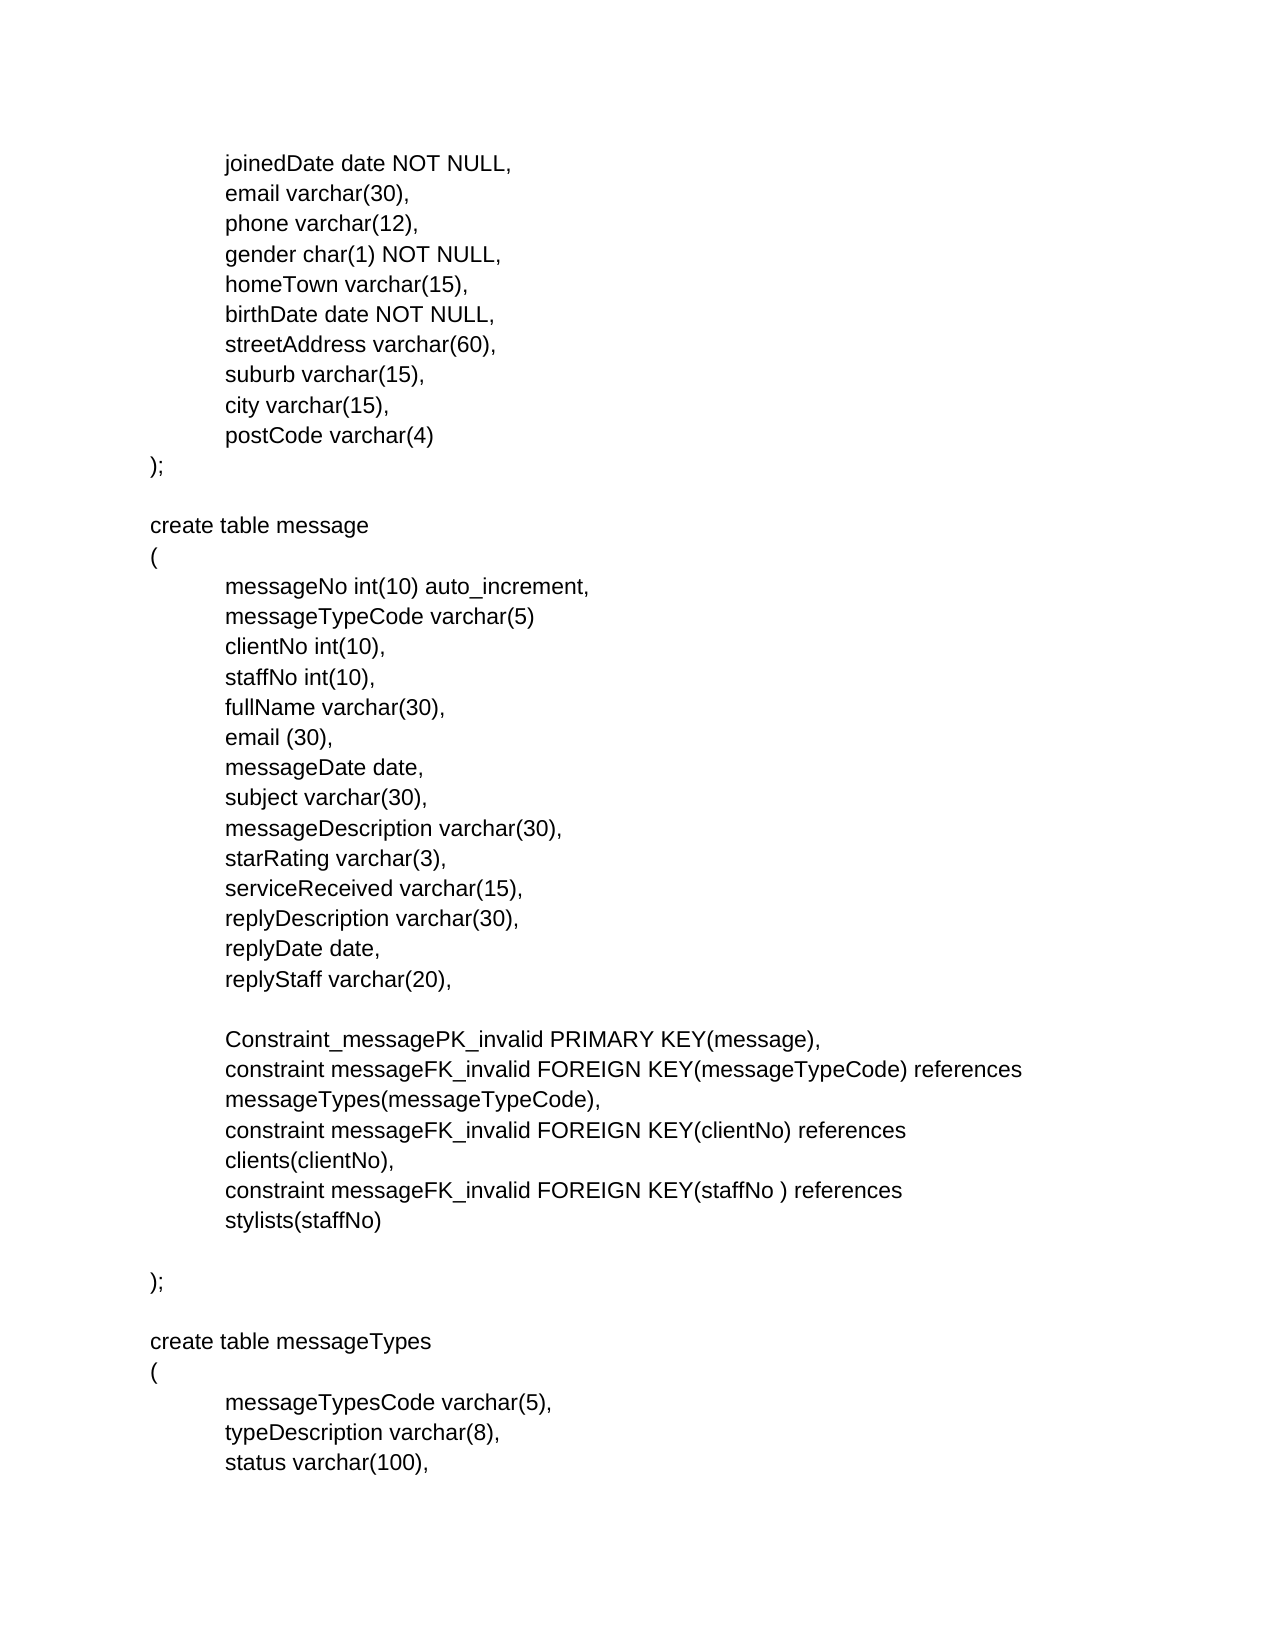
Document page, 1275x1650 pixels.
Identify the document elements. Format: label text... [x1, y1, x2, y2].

text constraint messageFK_invalid FOREIGN KEY(clientNo) references clients(clientNo), [150, 1117, 1125, 1173]
text ( [150, 543, 1125, 569]
text messageTypeCode varchar(5) [150, 603, 1125, 629]
text constraint messageFK_invalid FOREIGN KEY(staffNo ) references [150, 1177, 1125, 1203]
text clientNo int(10), [150, 633, 1125, 660]
text replyDescription varchar(30), [150, 905, 1125, 932]
text messageDate date, [150, 754, 1125, 781]
text Constraint_messagePK_invalid PRIMARY KEY(message), [150, 1026, 1125, 1052]
text replyDate date, [150, 935, 1125, 962]
text messageNo int(10) auto_increment, [150, 573, 1125, 599]
text starRating varchar(3), [150, 845, 1125, 871]
text typeDescription varchar(8), [150, 1419, 1125, 1445]
text email (30), [150, 724, 1125, 750]
text status varchar(100), [150, 1449, 1125, 1475]
text serviceReceived varchar(15), [150, 875, 1125, 901]
text birthDate date NOT NULL, [150, 301, 1125, 327]
text create table message [150, 512, 1125, 539]
text messageTypesCode varchar(5), [150, 1388, 1125, 1415]
text subject varchar(30), [150, 784, 1125, 811]
text city varchar(15), [150, 392, 1125, 418]
text ); [150, 1268, 1125, 1294]
text gender char(1) NOT NULL, [150, 241, 1125, 267]
text email varchar(30), [150, 180, 1125, 207]
text ( [150, 1358, 1125, 1385]
text messageDescription varchar(30), [150, 814, 1125, 841]
text fullName varchar(30), [150, 694, 1125, 720]
text stylists(staffNo) [150, 1207, 1125, 1234]
text ); [150, 452, 1125, 478]
text suburb varchar(15), [150, 361, 1125, 388]
text streetAddress varchar(60), [150, 331, 1125, 358]
text replyStaff varchar(20), [150, 966, 1125, 992]
text postCode varchar(4) [150, 422, 1125, 448]
text constraint messageFK_invalid FOREIGN KEY(messageTypeCode) references messageTypes(messageTypeCode), [150, 1056, 1125, 1113]
text homeTown varchar(15), [150, 271, 1125, 297]
text phone varchar(12), [150, 210, 1125, 237]
text create table messageTypes [150, 1328, 1125, 1354]
text staffNo int(10), [150, 663, 1125, 690]
text joinedDate date NOT NULL, [150, 150, 1125, 176]
